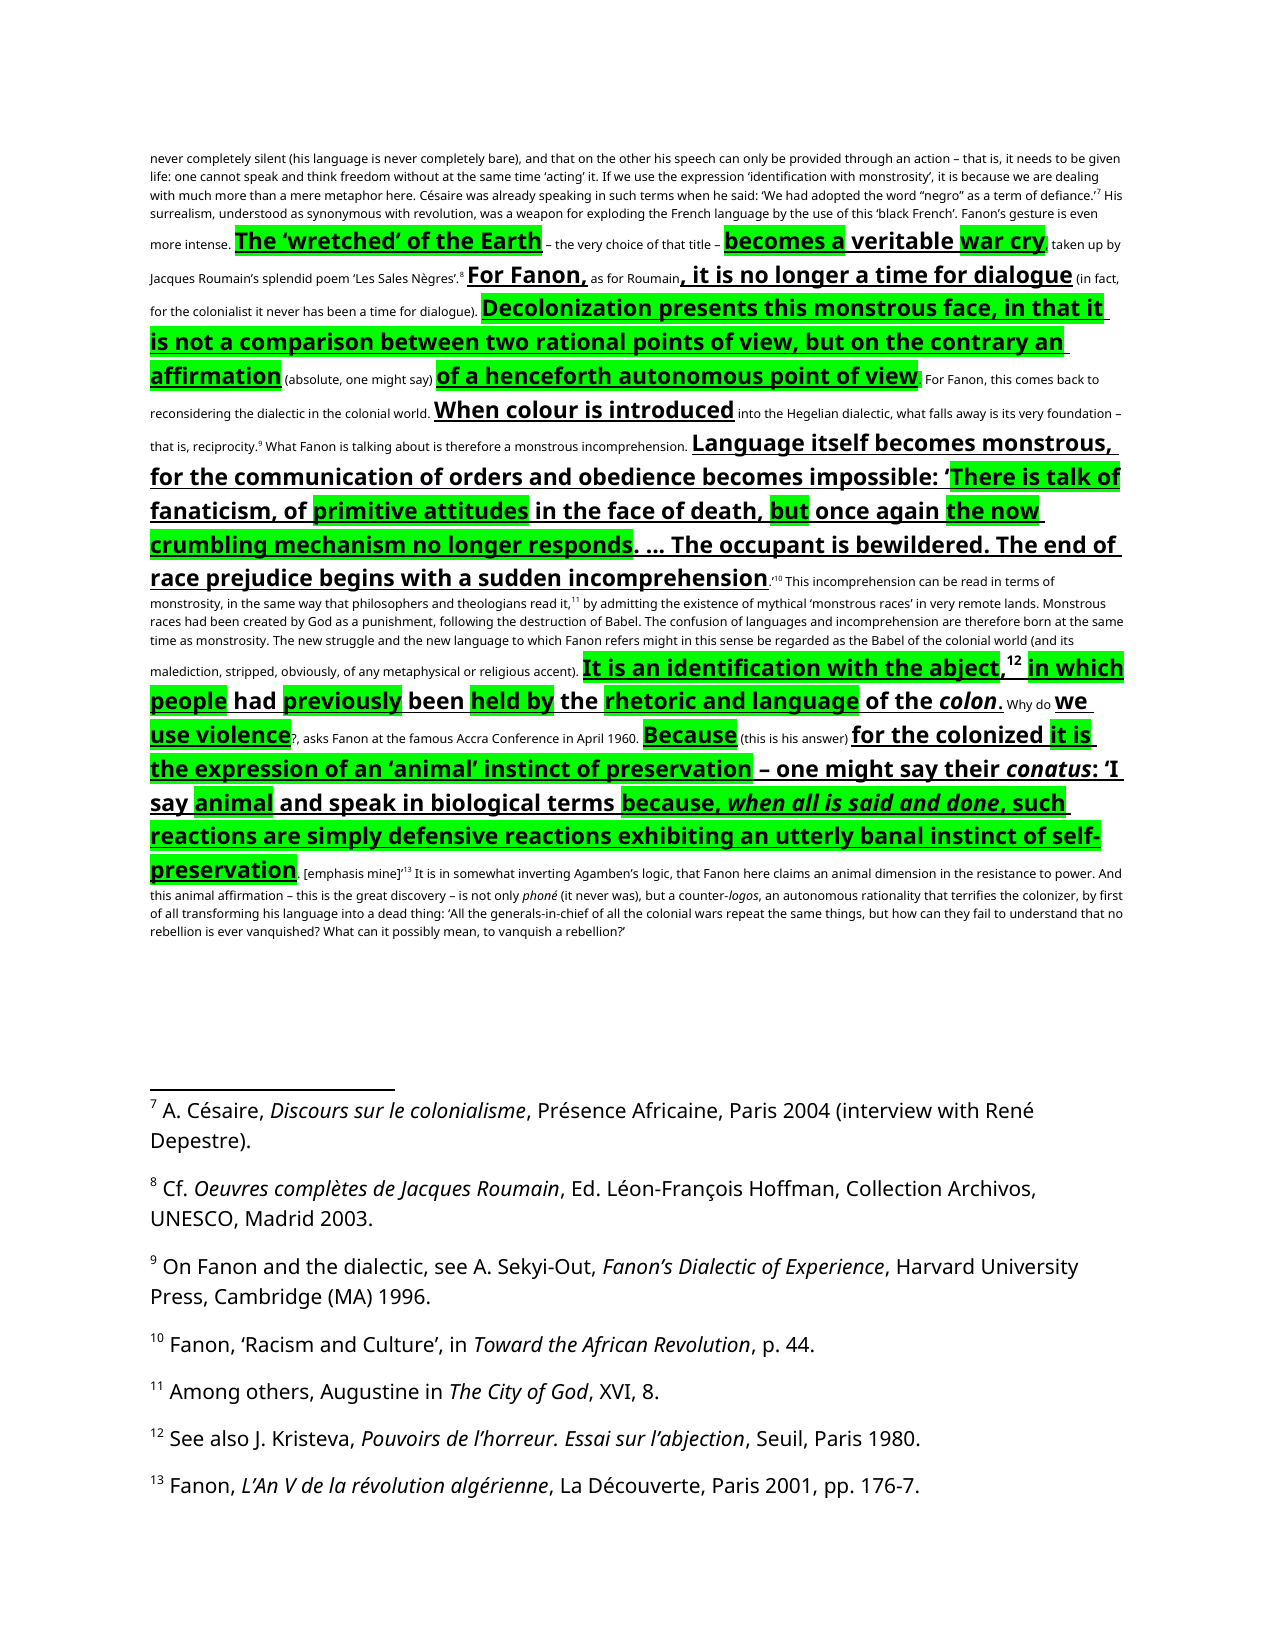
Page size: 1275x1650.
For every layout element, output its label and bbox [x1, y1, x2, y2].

text [150, 150, 1125, 941]
